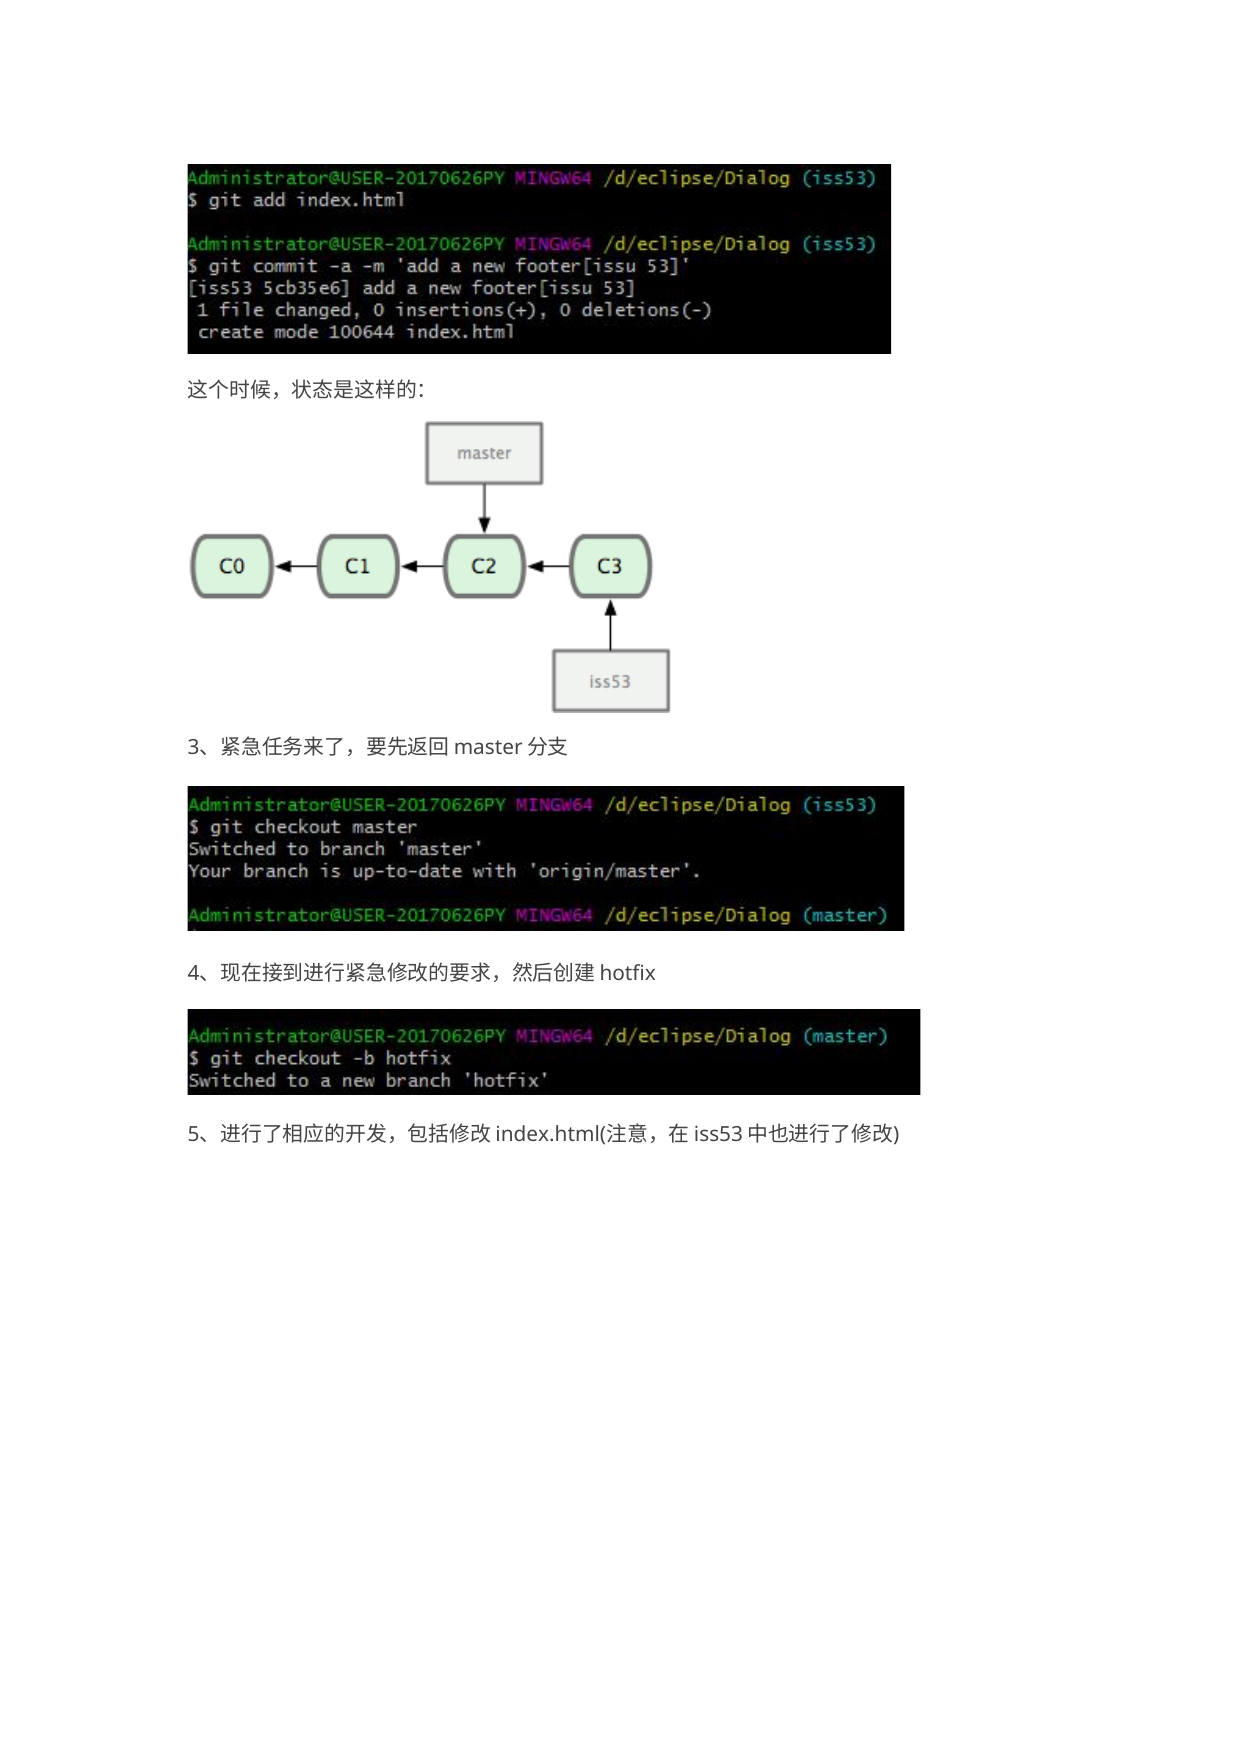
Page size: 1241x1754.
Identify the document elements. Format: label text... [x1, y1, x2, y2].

picture [187, 1009, 921, 1095]
text 这个时候，状态是这样的： [187, 373, 1053, 405]
text 3、紧急任务来了，要先返回master分支 [187, 729, 1053, 761]
picture [187, 164, 892, 354]
text 4、现在接到进行紧急修改的要求，然后创建hotfix [187, 955, 1053, 988]
picture [187, 786, 905, 931]
picture [187, 421, 671, 713]
text 5、进行了相应的开发，包括修改index.html(注意，在iss53中也进行了修改) [187, 1116, 1053, 1149]
